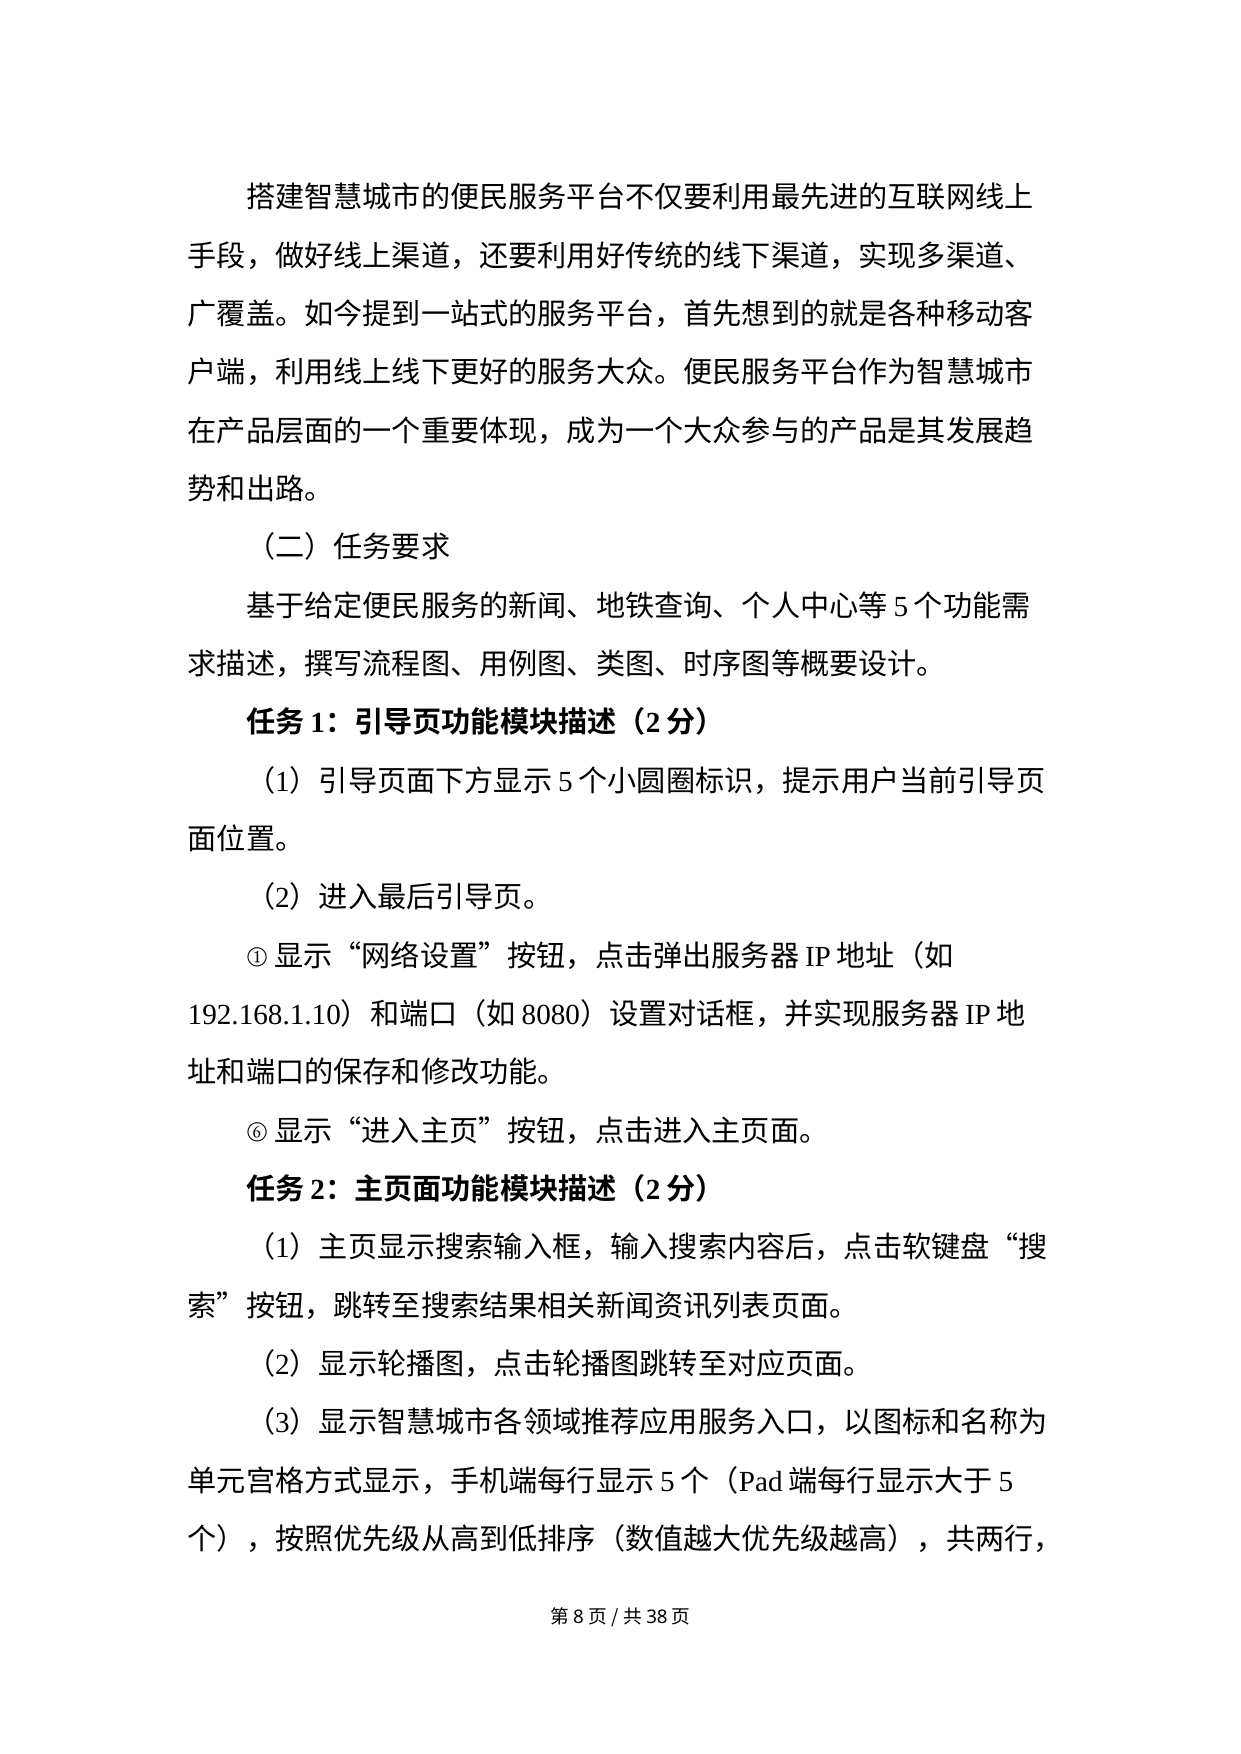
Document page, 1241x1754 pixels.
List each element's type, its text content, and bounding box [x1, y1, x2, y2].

text 搭建智慧城市的便民服务平台不仅要利用最先进的互联网线上手段，做好线上渠道，还要利用好传统的线下渠道，实现多渠道、广覆盖。如今提到一站式的服务平台，首先想到的就是各种移动客户端，利用线上线下更好的服务大众。便民服务平台作为智慧城市在产品层面的一个重要体现，成为一个大众参与的产品是其发展趋势和出路。 [187, 161, 1053, 511]
text 基于给定便民服务的新闻、地铁查询、个人中心等5个功能需求描述，撰写流程图、用例图、类图、时序图等概要设计。 [187, 569, 1053, 686]
text （1）引导页面下方显示5个小圆圈标识，提示用户当前引导页面位置。 [187, 744, 1053, 861]
text （1）主页显示搜索输入框，输入搜索内容后，点击软键盘“搜索”按钮，跳转至搜索结果相关新闻资讯列表页面。 [187, 1211, 1053, 1328]
text 任务2：主页面功能模块描述（2分） [187, 1153, 1053, 1211]
text ⑥显示“进入主页”按钮，点击进入主页面。 [187, 1094, 1053, 1153]
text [187, 1386, 1053, 1561]
text （二）任务要求 [187, 511, 1053, 569]
text ①显示“网络设置”按钮，点击弹出服务器IP地址（如192.168.1.10）和端口（如8080）设置对话框，并实现服务器IP地址和端口的保存和修改功能。 [187, 919, 1053, 1094]
text （2）显示轮播图，点击轮播图跳转至对应页面。 [187, 1328, 1053, 1386]
text （2）进入最后引导页。 [187, 861, 1053, 919]
text 任务1：引导页功能模块描述（2分） [187, 686, 1053, 744]
